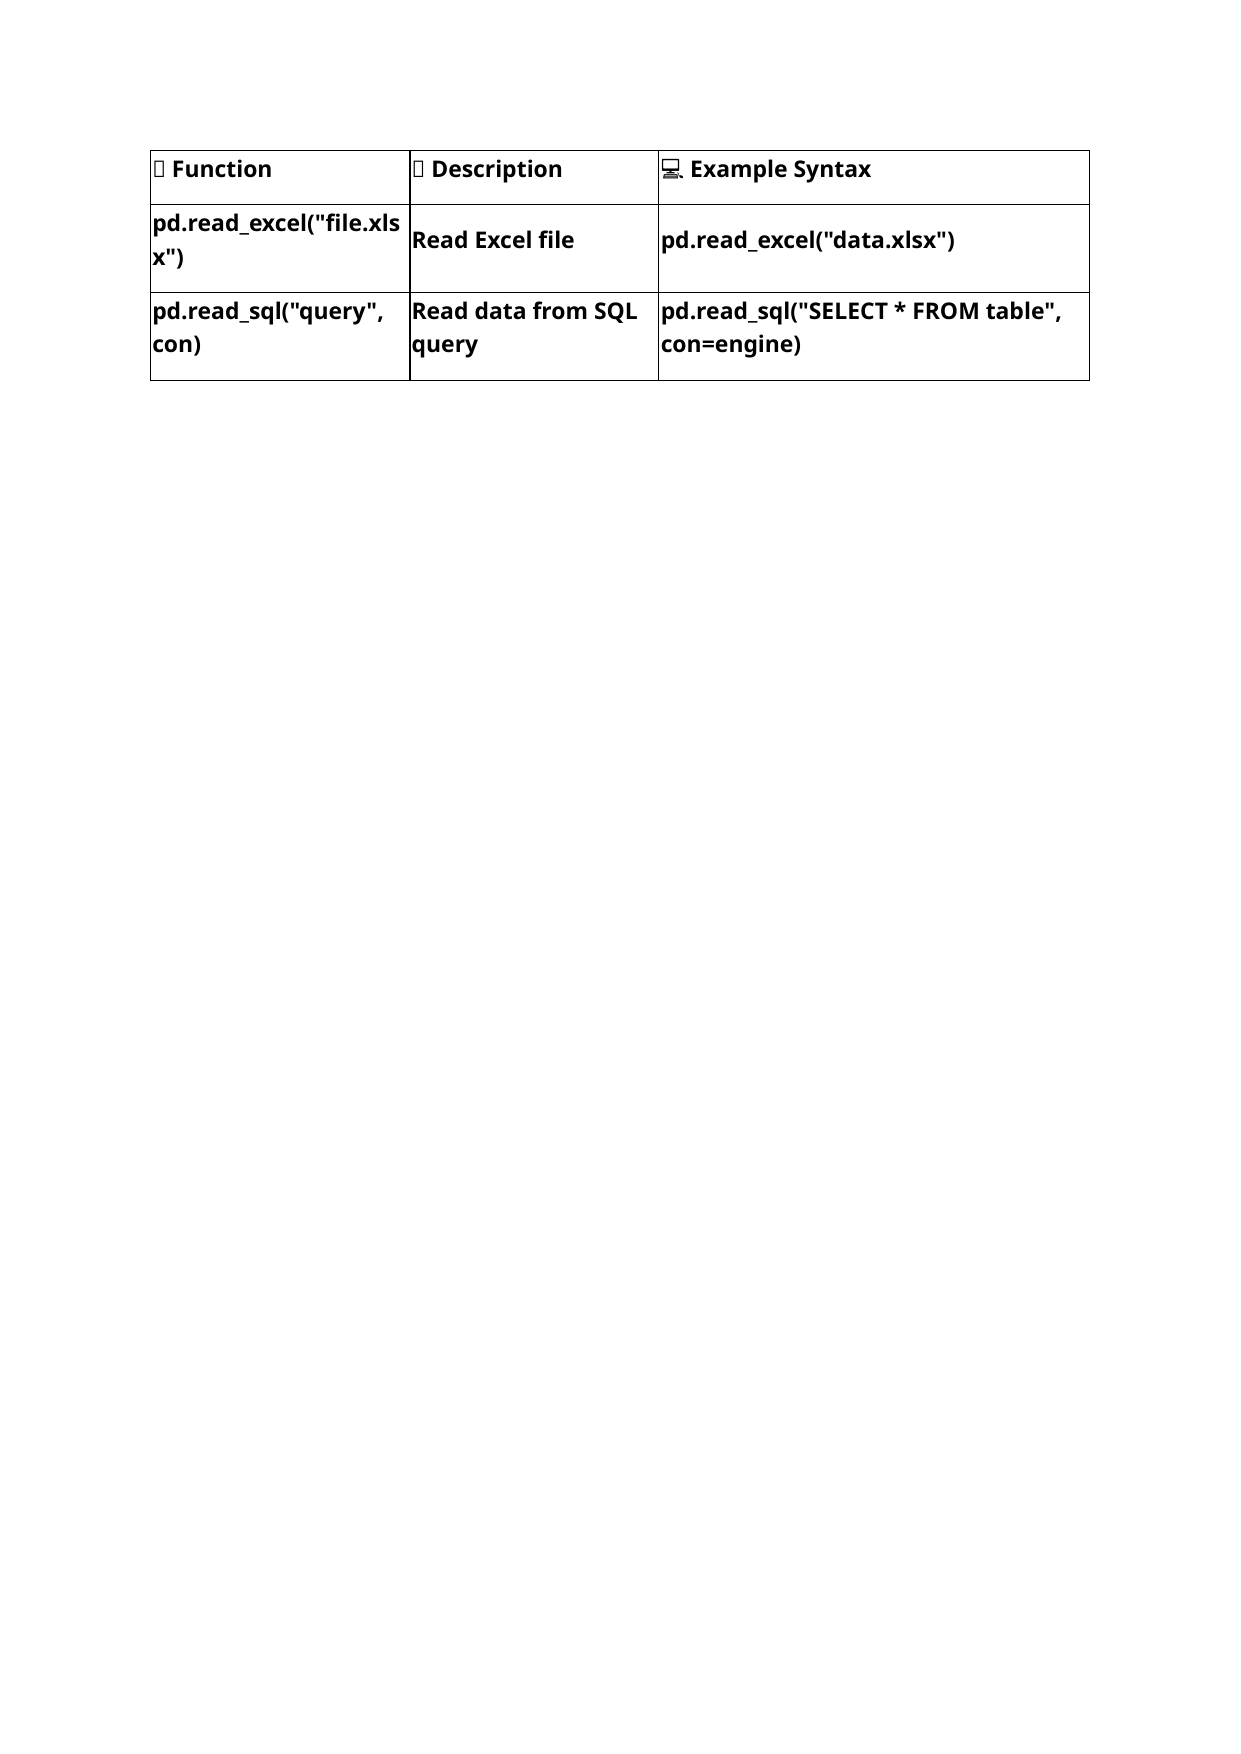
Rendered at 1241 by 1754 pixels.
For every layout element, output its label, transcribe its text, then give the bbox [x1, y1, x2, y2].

table_cell pd.read_excel("data.xlsx") [659, 205, 1089, 292]
table_cell Read data from SQL query [411, 293, 658, 380]
table_cell Read Excel file [411, 205, 658, 292]
table_header 💻 Example Syntax [659, 151, 1089, 204]
table_cell pd.read_sql("query", con) [151, 293, 409, 380]
table_cell pd.read_excel("file.xlsx") [151, 205, 409, 292]
table_header 📝 Description [411, 151, 658, 204]
table_cell pd.read_sql("SELECT * FROM table", con=engine) [659, 293, 1089, 380]
table_header 🧪 Function [151, 151, 409, 204]
